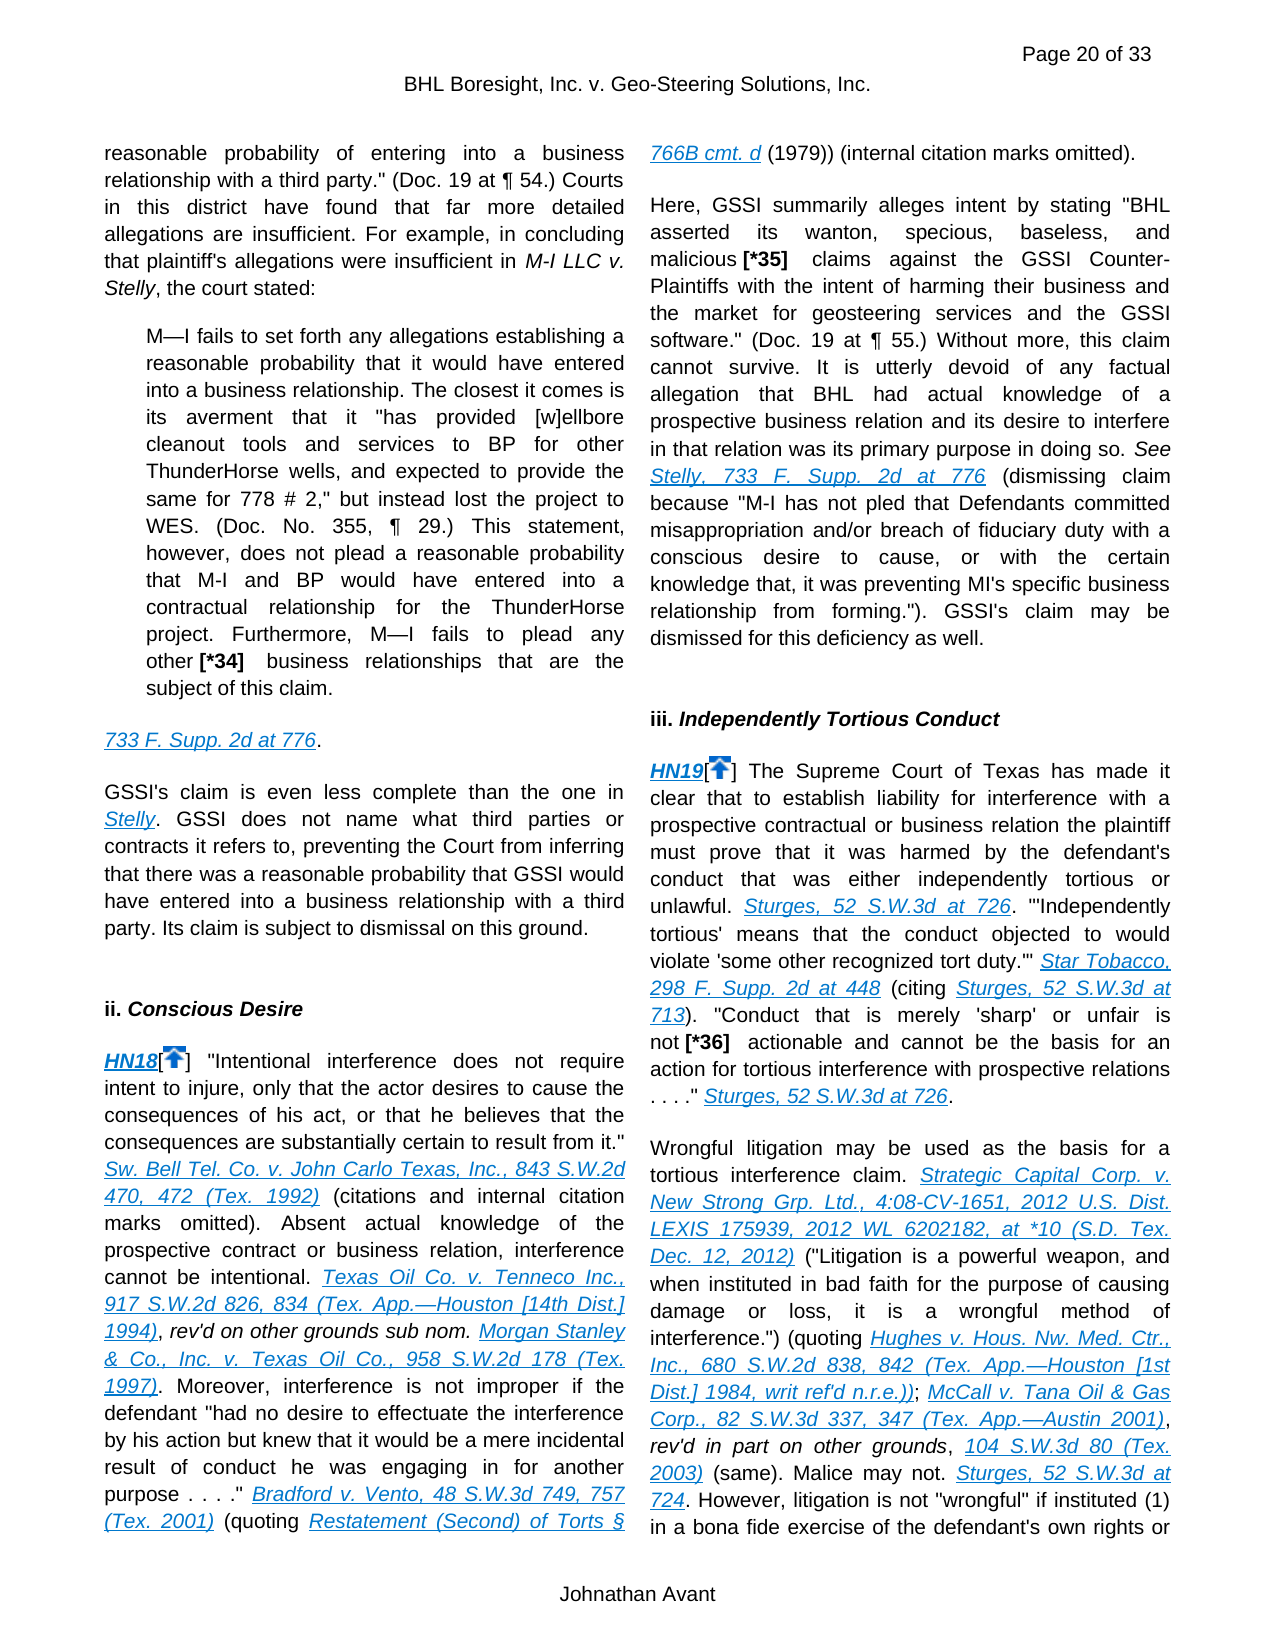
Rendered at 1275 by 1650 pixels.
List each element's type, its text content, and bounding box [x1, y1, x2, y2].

picture [163, 1046, 186, 1068]
text HN19[] The Supreme Court of Texas has made it clear that to establish liability for interference with a prospective contractual or business relation the plaintiff must prove that it was harmed by the defendant's conduct that was either independently tortious or unlawful. Sturges, 52 S.W.3d at 726. "'Independently tortious' means that the conduct objected to would violate 'some other recognized tort duty.'" Star Tobacco, 298 F. Supp. 2d at 448 (citing Sturges, 52 S.W.3d at 713). "Conduct that is merely 'sharp' or unfair is not [*36] actionable and cannot be the basis for an action for tortious interference with prospective relations . . . ." Sturges, 52 S.W.3d at 726. [650, 756, 1171, 1108]
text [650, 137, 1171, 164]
text HN18[] "Intentional interference does not require intent to injure, only that the actor desires to cause the consequences of his act, or that he believes that the consequences are substantially certain to result from it." Sw. Bell Tel. Co. v. John Carlo Texas, Inc., 843 S.W.2d 470, 472 (Tex. 1992) (citations and internal citation marks omitted). Absent actual knowledge of the prospective contract or business relation, interference cannot be intentional. Texas Oil Co. v. Tenneco Inc., 917 S.W.2d 826, 834 (Tex. App.—Houston [14th Dist.] 1994), rev'd on other grounds sub nom. Morgan Stanley & Co., Inc. v. Texas Oil Co., 958 S.W.2d 178 (Tex. 1997). Moreover, interference is not improper if the defendant "had no desire to effectuate the interference by his action but knew that it would be a mere incidental result of conduct he was engaging in for another purpose . . . ." Bradford v. Vento, 48 S.W.3d 749, 757 (Tex. 2001) (quoting Restatement (Second) of Torts § 766B cmt. d (1979)) (internal citation marks omitted). [104, 1045, 625, 1178]
text 733 F. Supp. 2d at 776. [104, 725, 625, 752]
text GSSI's claim is even less complete than the one in Stelly. GSSI does not name what third parties or contracts it refers to, preventing the Court from inferring that there was a reasonable probability that GSSI would have entered into a business relationship with a third party. Its claim is subject to dismissal on this ground. [104, 777, 625, 939]
text HN18[] "Intentional interference does not require intent to injure, only that the actor desires to cause the consequences of his act, or that he believes that the consequences are substantially certain to result from it." Sw. Bell Tel. Co. v. John Carlo Texas, Inc., 843 S.W.2d 470, 472 (Tex. 1992) (citations and internal citation marks omitted). Absent actual knowledge of the prospective contract or business relation, interference cannot be intentional. Texas Oil Co. v. Tenneco Inc., 917 S.W.2d 826, 834 (Tex. App.—Houston [14th Dist.] 1994), rev'd on other grounds sub nom. Morgan Stanley & Co., Inc. v. Texas Oil Co., 958 S.W.2d 178 (Tex. 1997). Moreover, interference is not improper if the defendant "had no desire to effectuate the interference by his action but knew that it would be a mere incidental result of conduct he was engaging in for another purpose . . . ." Bradford v. Vento, 48 S.W.3d 749, 757 (Tex. 2001) (quoting Restatement (Second) of Torts § 766B cmt. d (1979)) (internal citation marks omitted). [104, 1179, 625, 1313]
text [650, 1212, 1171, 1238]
text iii. Independently Tortious Conduct [650, 675, 1171, 731]
picture [709, 756, 731, 779]
text HN18[] "Intentional interference does not require intent to injure, only that the actor desires to cause the consequences of his act, or that he believes that the consequences are substantially certain to result from it." Sw. Bell Tel. Co. v. John Carlo Texas, Inc., 843 S.W.2d 470, 472 (Tex. 1992) (citations and internal citation marks omitted). Absent actual knowledge of the prospective contract or business relation, interference cannot be intentional. Texas Oil Co. v. Tenneco Inc., 917 S.W.2d 826, 834 (Tex. App.—Houston [14th Dist.] 1994), rev'd on other grounds sub nom. Morgan Stanley & Co., Inc. v. Texas Oil Co., 958 S.W.2d 178 (Tex. 1997). Moreover, interference is not improper if the defendant "had no desire to effectuate the interference by his action but knew that it would be a mere incidental result of conduct he was engaging in for another purpose . . . ." Bradford v. Vento, 48 S.W.3d 749, 757 (Tex. 2001) (quoting Restatement (Second) of Torts § 766B cmt. d (1979)) (internal citation marks omitted). [104, 1368, 625, 1533]
text Here, GSSI summarily alleges intent by stating "BHL asserted its wanton, specious, baseless, and malicious [*35] claims against the GSSI Counter-Plaintiffs with the intent of harming their business and the market for geosteering services and the GSSI software." (Doc. 19 at ¶ 55.) Without more, this claim cannot survive. It is utterly devoid of any factual allegation that BHL had actual knowledge of a prospective business relation and its desire to interfere in that relation was its primary purpose in doing so. See Stelly, 733 F. Supp. 2d at 776 (dismissing claim because "M-I has not pled that Defendants committed misappropriation and/or breach of fiduciary duty with a conscious desire to cause, or with the certain knowledge that, it was preventing MI's specific business relationship from forming."). GSSI's claim may be dismissed for this deficiency as well. [650, 189, 1171, 650]
text ii. Conscious Desire [104, 964, 625, 1020]
text M—I fails to set forth any allegations establishing a reasonable probability that it would have entered into a business relationship. The closest it comes is its averment that it "has provided [w]ellbore cleanout tools and services to BP for other ThunderHorse wells, and expected to provide the same for 778 # 2," but instead lost the project to WES. (Doc. No. 355, ¶ 29.) This statement, however, does not plead a reasonable probability that M-I and BP would have entered into a contractual relationship for the ThunderHorse project. Furthermore, M—I fails to plead any other [*34] business relationships that are the subject of this claim. [146, 321, 625, 700]
